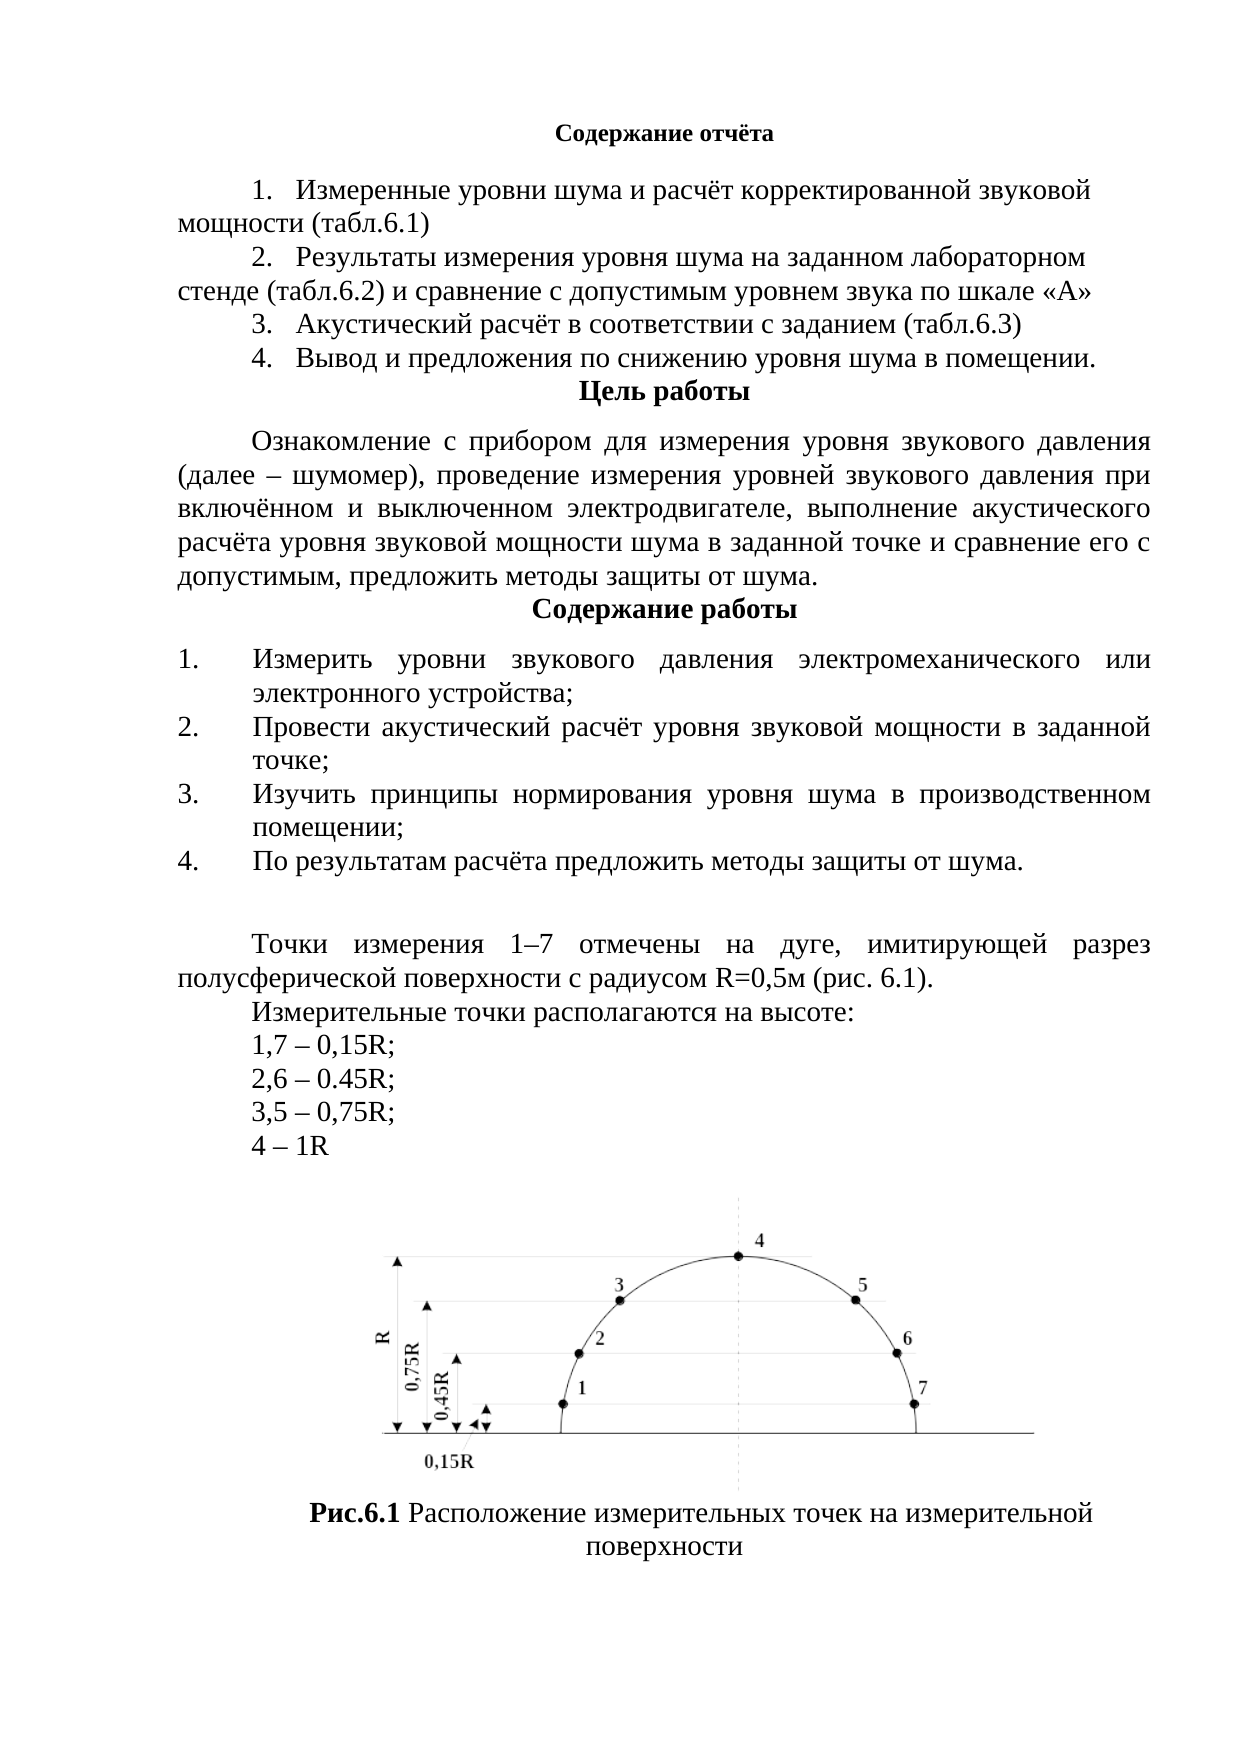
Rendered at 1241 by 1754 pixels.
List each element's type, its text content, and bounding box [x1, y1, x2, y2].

list По результатам расчёта предложить методы защиты от шума. [177, 843, 1152, 876]
text 3,5 – 0,75R; [177, 1094, 1152, 1128]
subtitle Цель работы [177, 373, 1152, 407]
text 4 – 1R [177, 1128, 1152, 1161]
text 1,7 – 0,15R; [177, 1027, 1152, 1061]
list Акустический расчёт в соответствии с заданием (табл.6.3) [177, 306, 1152, 340]
text Содержание работы [177, 591, 1152, 625]
list Вывод и предложения по снижению уровня шума в помещении. [177, 340, 1152, 373]
text 2,6 – 0.45R; [177, 1061, 1152, 1094]
text Ознакомление с прибором для измерения уровня звукового давления (далее – шумомер), проведение измерения уровней звукового давления при включённом и выключенном электродвигателе, выполнение акустического расчёта уровня звуковой мощности шума в заданной точке и сравнение его с допустимым, предложить методы защиты от шума. [177, 423, 1152, 591]
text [177, 118, 1152, 147]
text Измерительные точки располагаются на высоте: [177, 994, 1152, 1027]
list Провести акустический расчёт уровня звуковой мощности в заданной точке; [177, 709, 1152, 776]
list Изучить принципы нормирования уровня шума в производственном помещении; [177, 776, 1152, 843]
list Измерить уровни звукового давления электромеханического или электронного устройства; [177, 642, 1152, 709]
list Результаты измерения уровня шума на заданном лабораторном стенде (табл.6.2) и сравнение с допустимым уровнем звука по шкале «А» [177, 239, 1152, 306]
text Рис.6.1 Расположение измерительных точек на измерительной поверхности [177, 1495, 1152, 1562]
text Точки измерения 1–7 отмечены на дуге, имитирующей разрез полусферической поверхности с радиусом R=0,5м (рис. 6.1). [177, 927, 1152, 994]
list Измеренные уровни шума и расчёт корректированной звуковой мощности (табл.6.1) [177, 172, 1152, 239]
